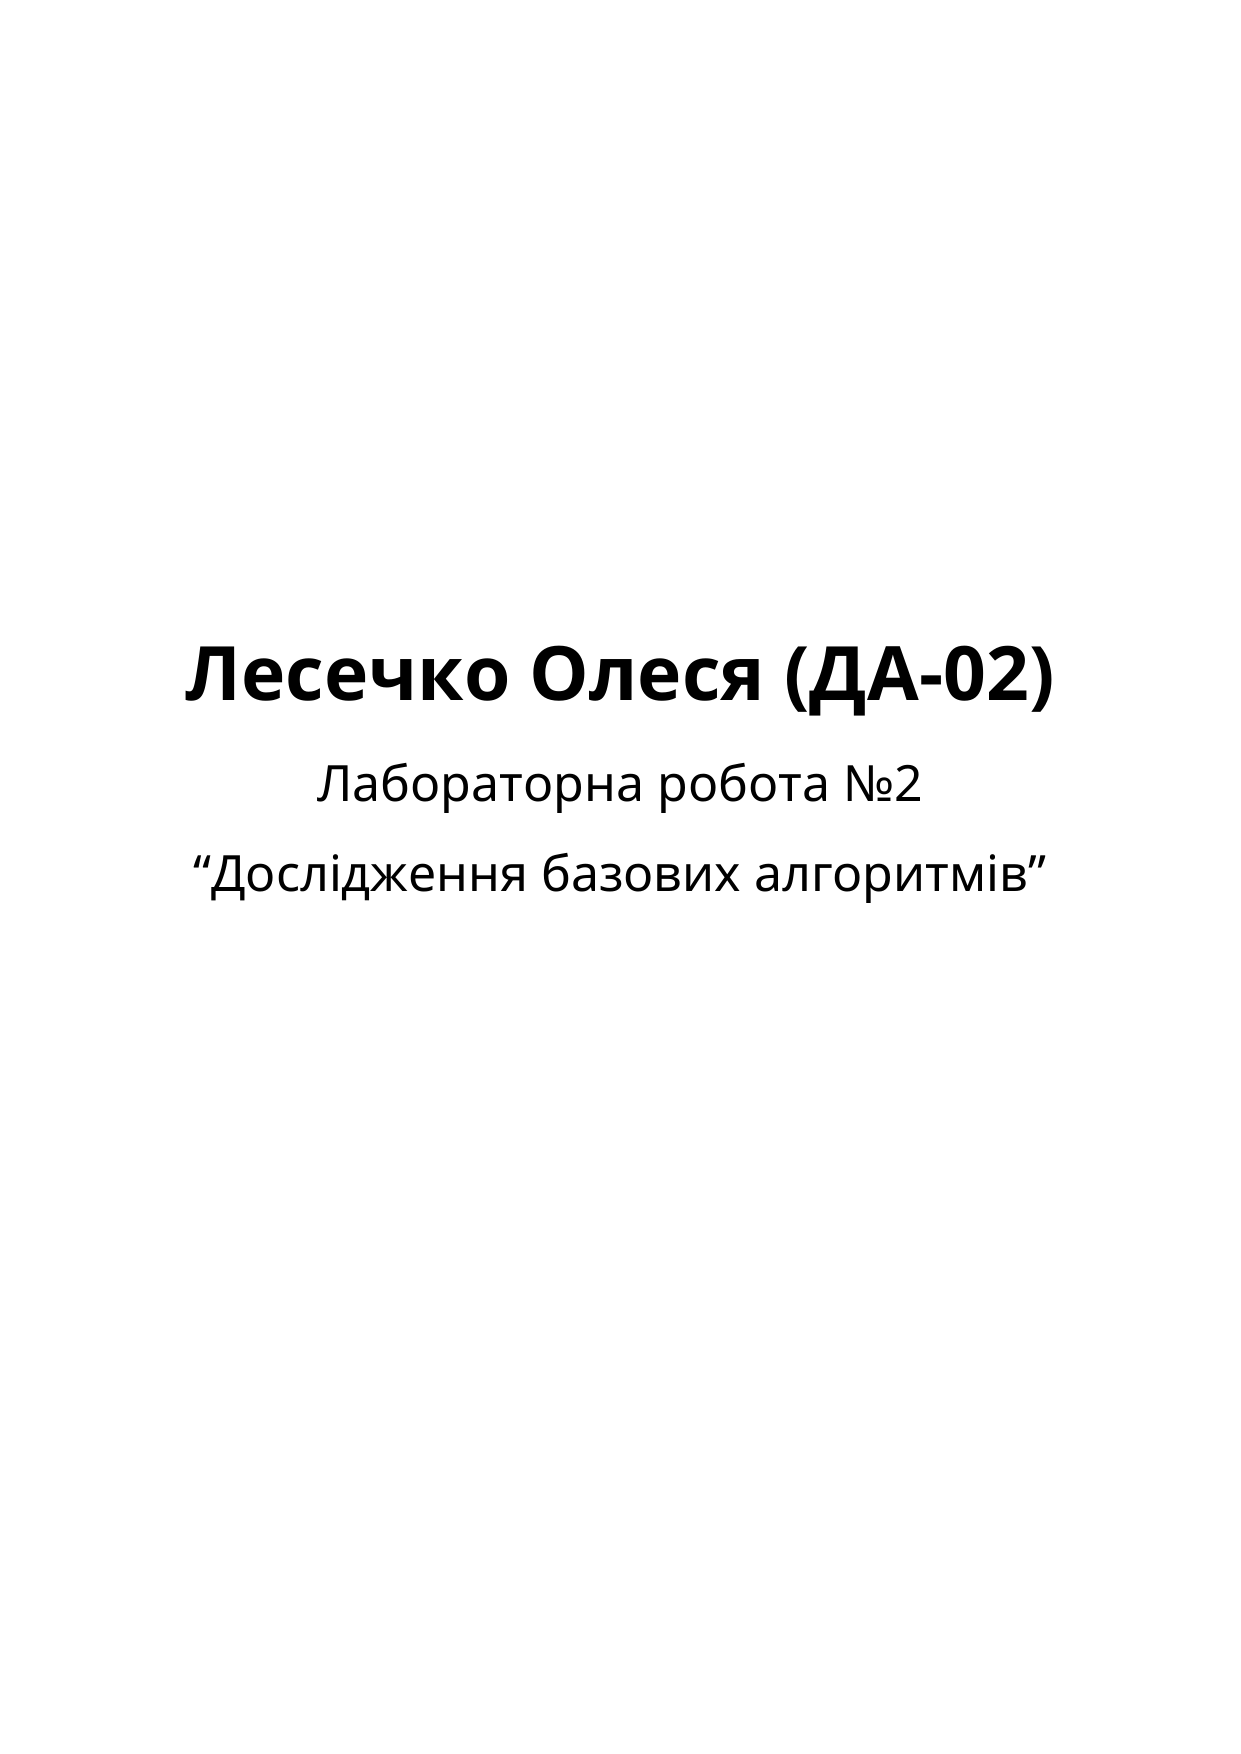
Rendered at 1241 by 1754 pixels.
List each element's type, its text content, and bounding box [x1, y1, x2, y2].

text Лабораторна робота №2 [75, 748, 1165, 816]
text Лесечко Олеся (ДА-02) [75, 621, 1165, 723]
text “Дослідження базових алгоритмів” [75, 838, 1165, 906]
